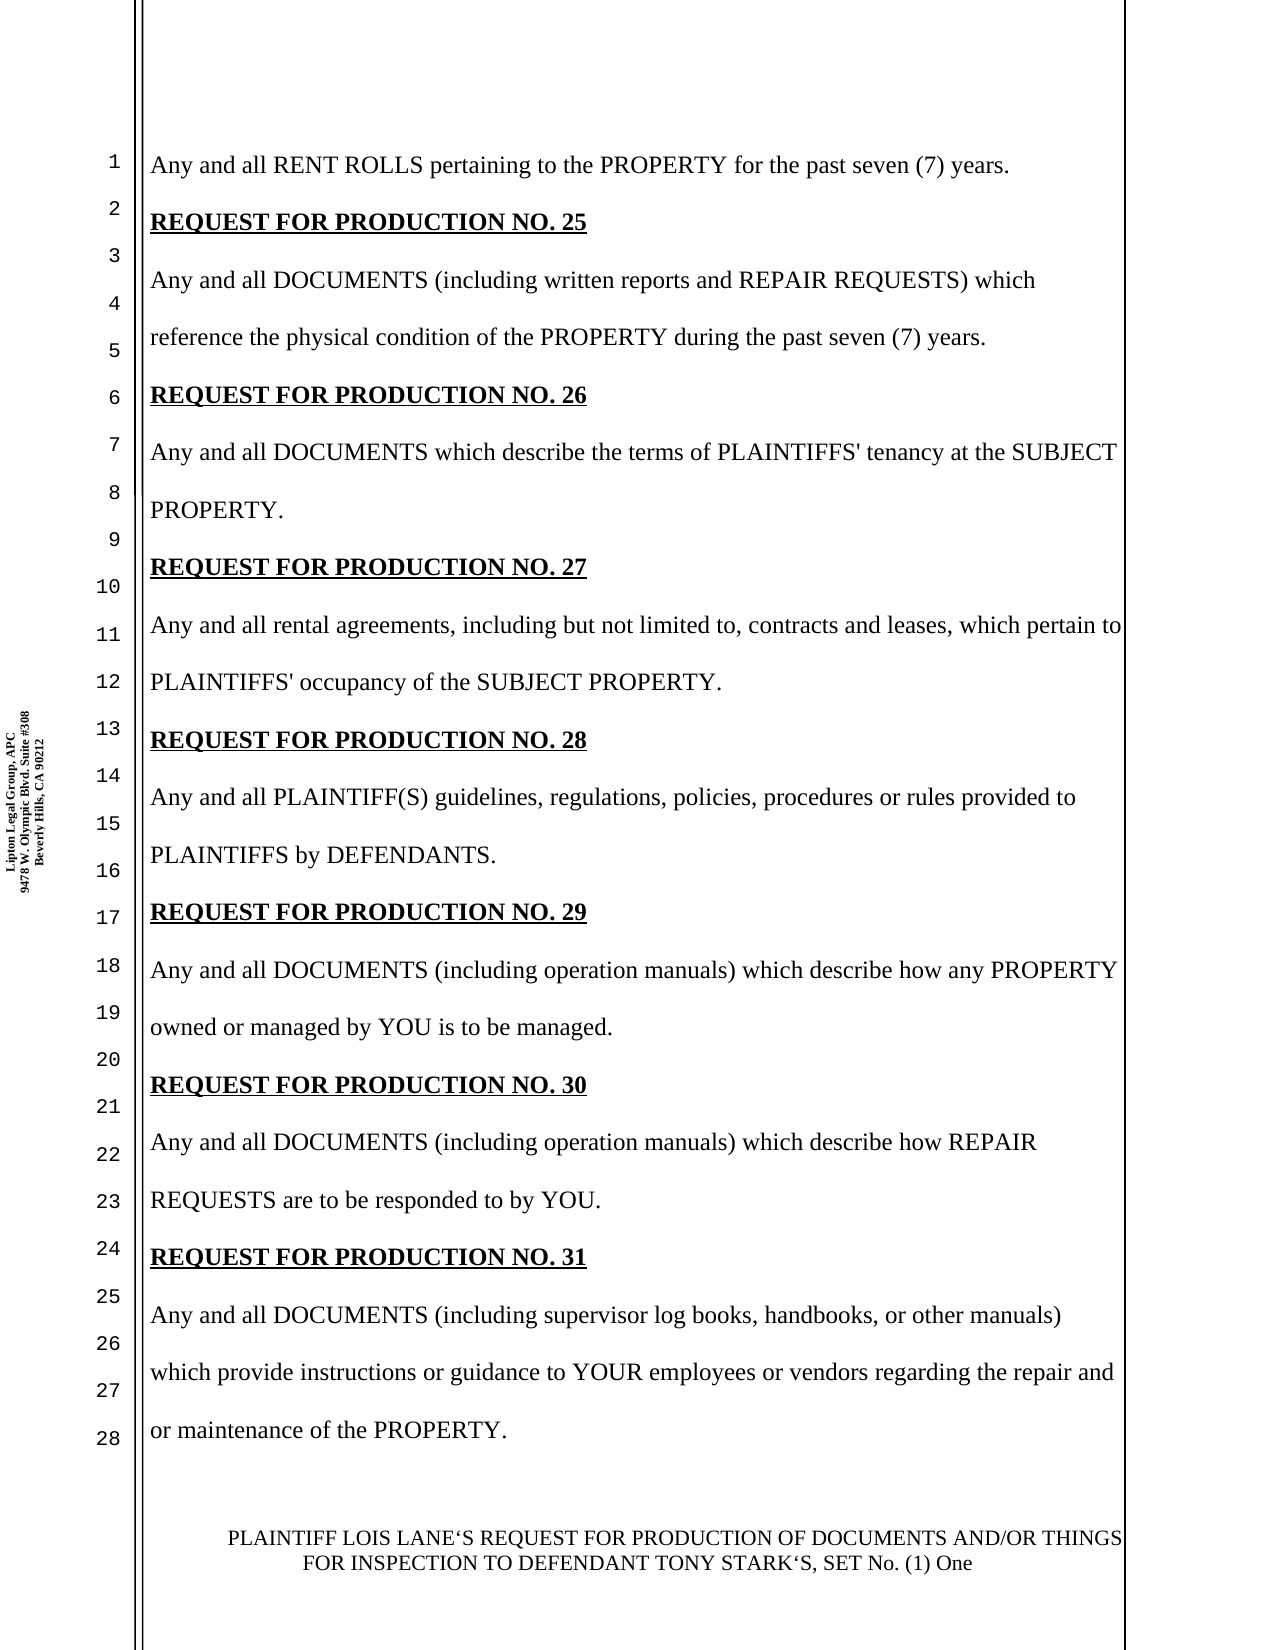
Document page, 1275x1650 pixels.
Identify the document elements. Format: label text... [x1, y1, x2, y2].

text Any and all rental agreements, including but not limited to, contracts and leases, which pertain to PLAINTIFFS' occupancy of the SUBJECT PROPERTY. [150, 610, 1125, 696]
text Any and all DOCUMENTS which describe the terms of PLAINTIFFS' tenancy at the SUBJECT PROPERTY. [150, 437, 1125, 524]
text REQUEST FOR PRODUCTION NO. 26 [150, 380, 1125, 409]
text Any and all RENT ROLLS pertaining to the PROPERTY for the past seven (7) years. [150, 150, 1125, 179]
text Any and all DOCUMENTS (including supervisor log books, handbooks, or other manuals) which provide instructions or guidance to YOUR employees or vendors regarding the repair and or maintenance of the PROPERTY. [150, 1300, 1125, 1444]
text Any and all PLAINTIFF(S) guidelines, regulations, policies, procedures or rules provided to PLAINTIFFS by DEFENDANTS. [150, 782, 1125, 869]
text REQUEST FOR PRODUCTION NO. 27 [150, 552, 1125, 581]
text REQUEST FOR PRODUCTION NO. 29 [150, 897, 1125, 926]
text REQUEST FOR PRODUCTION NO. 25 [150, 207, 1125, 236]
text REQUEST FOR PRODUCTION NO. 31 [150, 1242, 1125, 1271]
text Any and all DOCUMENTS (including written reports and REPAIR REQUESTS) which reference the physical condition of the PROPERTY during the past seven (7) years. [150, 265, 1125, 351]
text Any and all DOCUMENTS (including operation manuals) which describe how any PROPERTY owned or managed by YOU is to be managed. [150, 955, 1125, 1041]
text REQUEST FOR PRODUCTION NO. 30 [150, 1070, 1125, 1099]
text REQUEST FOR PRODUCTION NO. 28 [150, 725, 1125, 754]
text Any and all DOCUMENTS (including operation manuals) which describe how REPAIR REQUESTS are to be responded to by YOU. [150, 1127, 1125, 1214]
